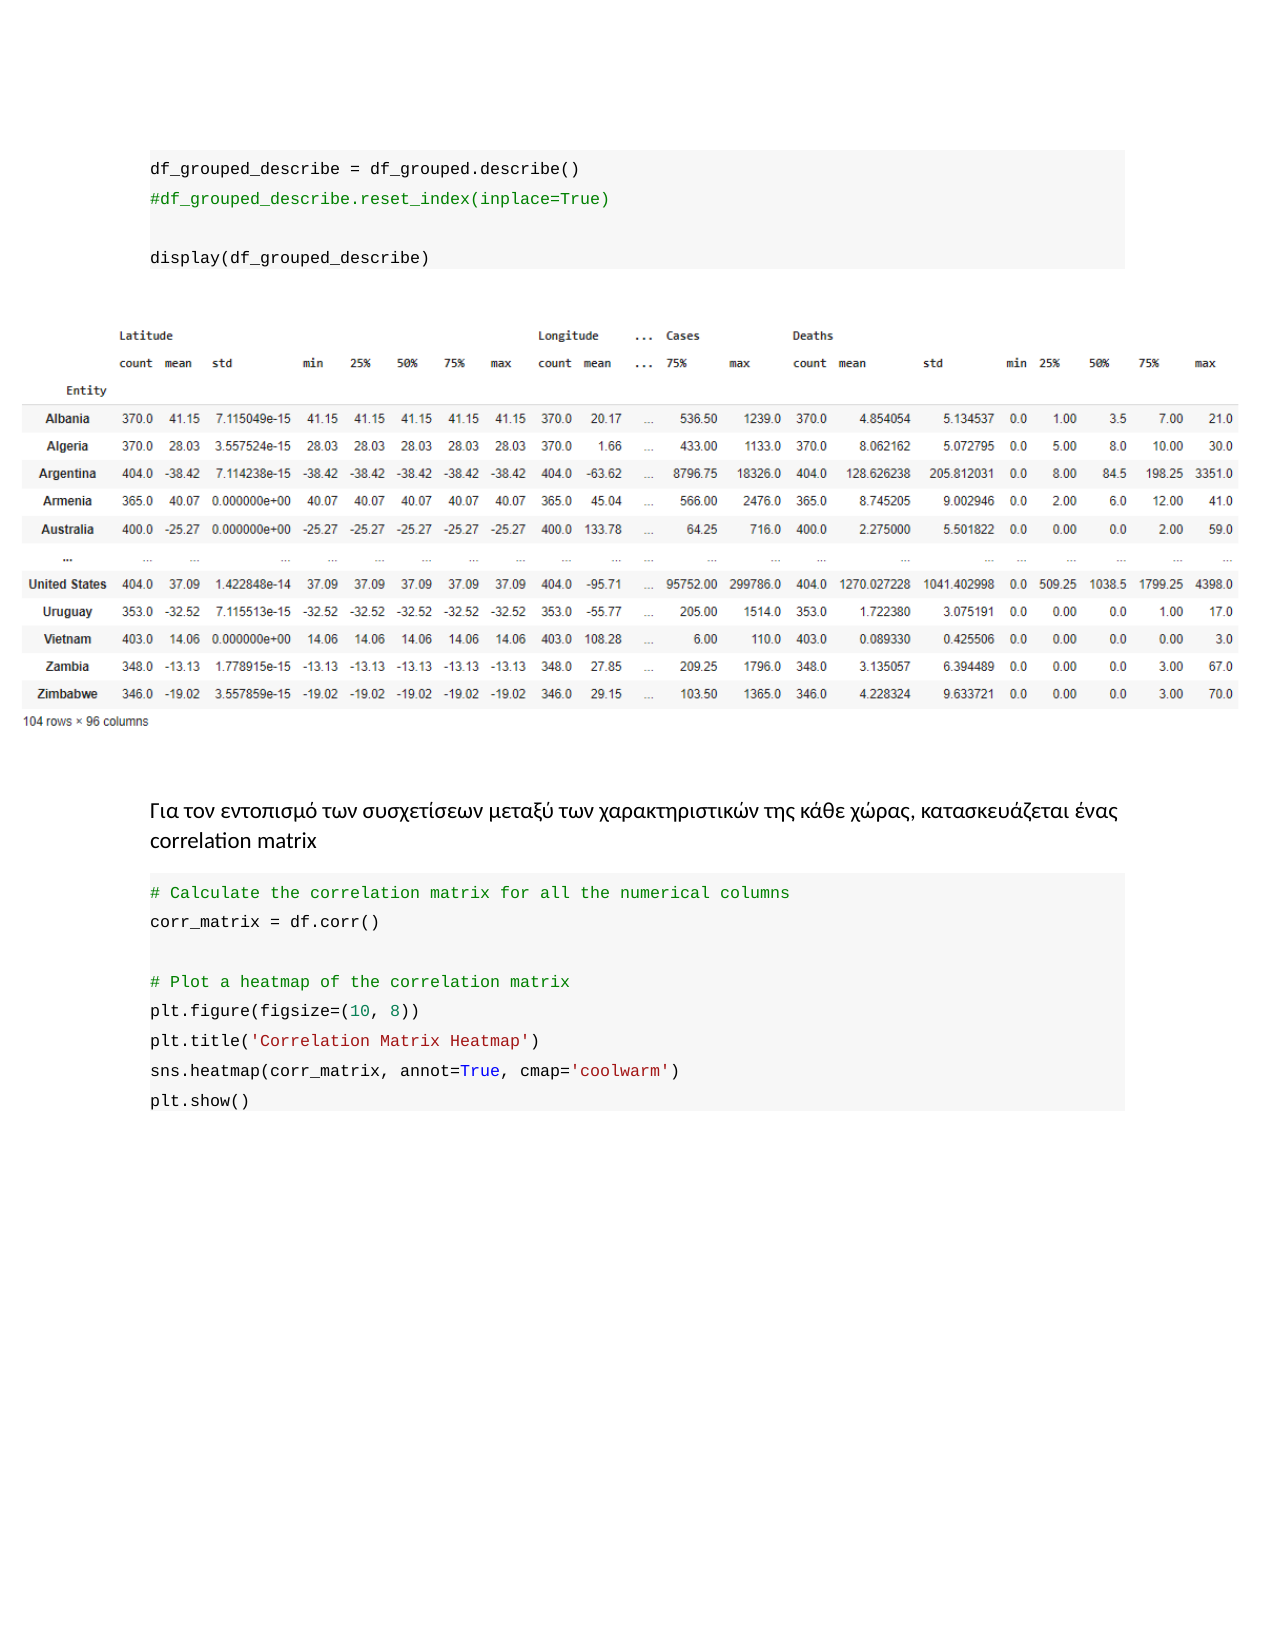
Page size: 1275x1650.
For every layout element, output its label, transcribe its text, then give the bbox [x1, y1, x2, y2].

text plt.figure(figsize=(10, 8)) [150, 992, 1125, 1022]
text plt.title('Correlation Matrix Heatmap') [150, 1022, 1125, 1052]
text corr_matrix = df.corr() [150, 903, 1125, 933]
text plt.show() [150, 1081, 1125, 1111]
picture [1, 325, 1272, 729]
text Για τον εντοπισμό των συσχετίσεων μεταξύ των χαρακτηριστικών της κάθε χώρας, κατασκευάζεται ένας correlation matrix [150, 796, 1125, 854]
text #df_grouped_describe.reset_index(inplace=True) [150, 180, 1125, 209]
text df_grouped_describe = df_grouped.describe() [150, 150, 1125, 180]
text sns.heatmap(corr_matrix, annot=True, cmap='coolwarm') [150, 1052, 1125, 1081]
text # Calculate the correlation matrix for all the numerical columns [150, 873, 1125, 903]
text # Plot a heatmap of the correlation matrix [150, 962, 1125, 992]
text display(df_grouped_describe) [150, 239, 1125, 269]
